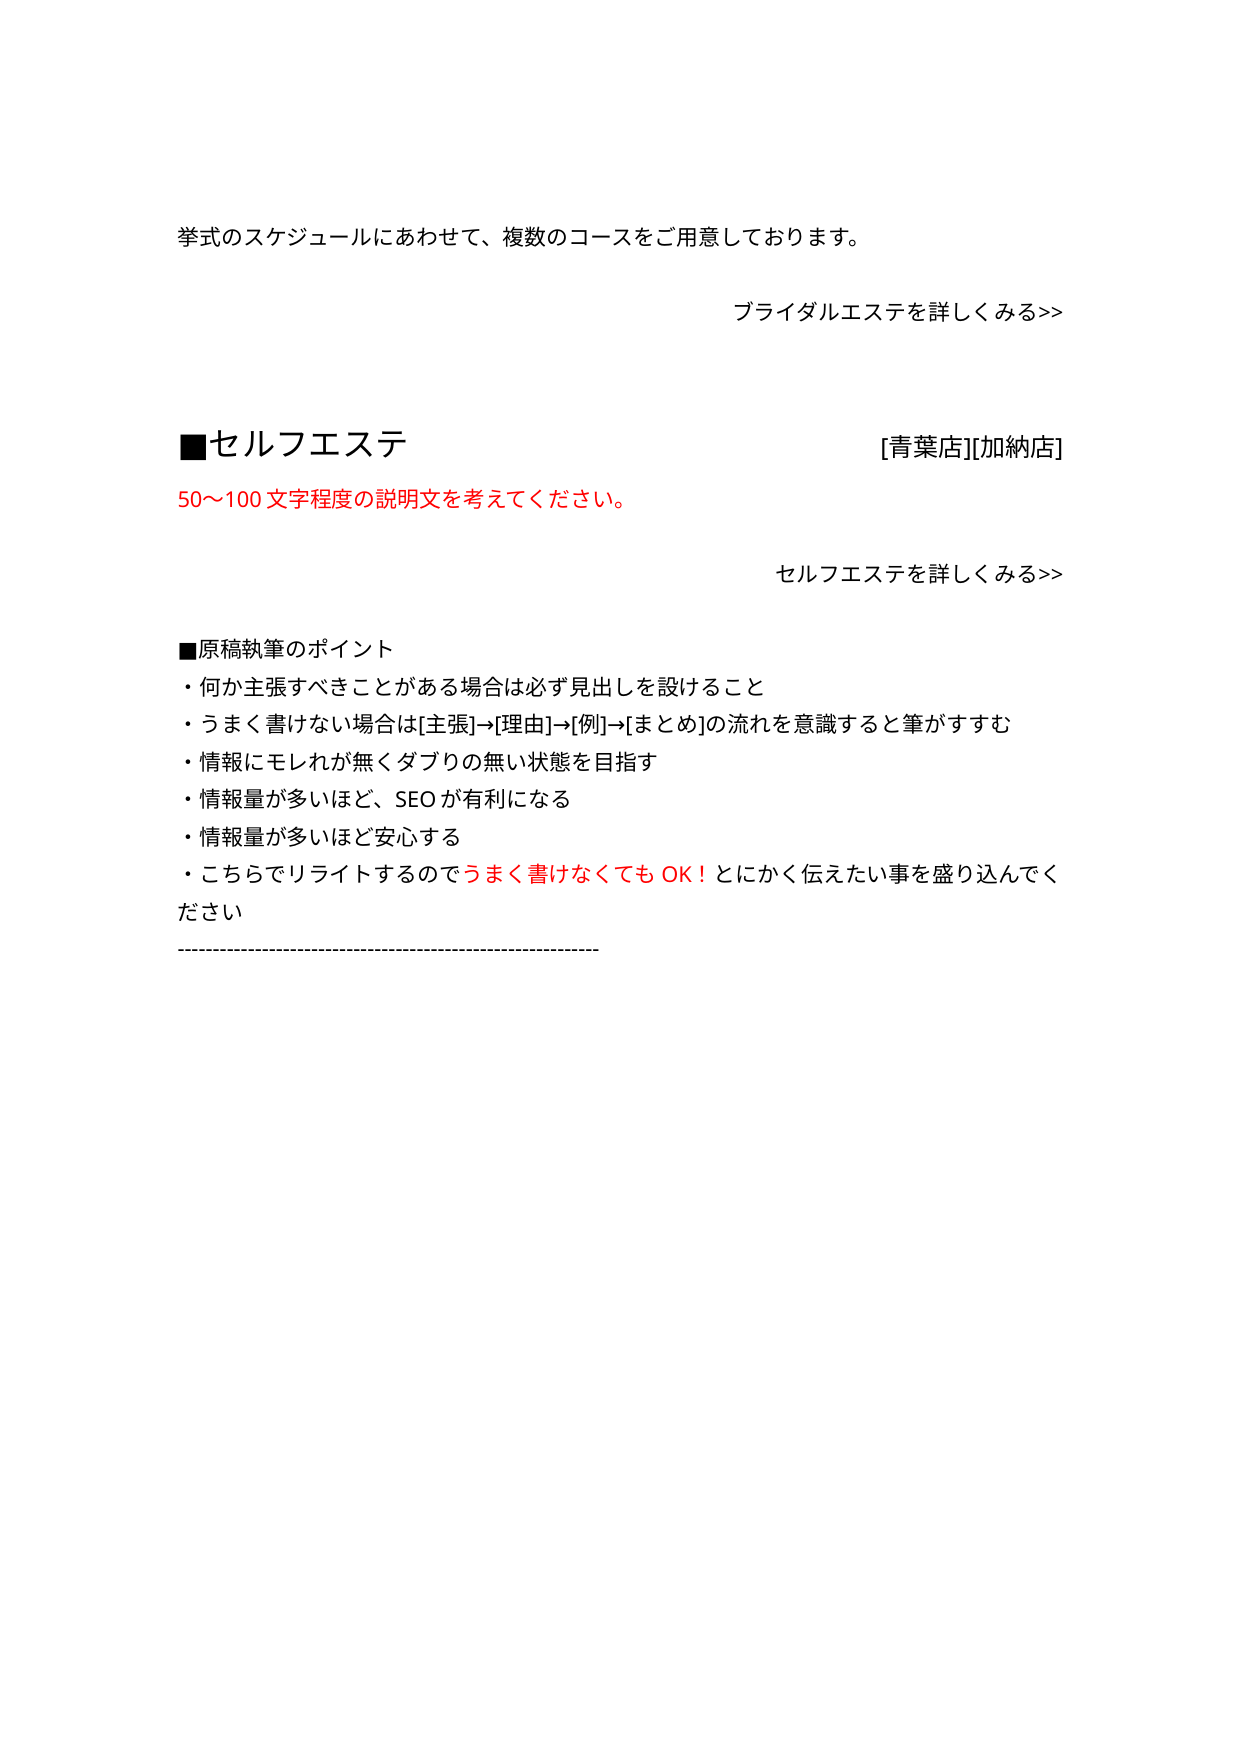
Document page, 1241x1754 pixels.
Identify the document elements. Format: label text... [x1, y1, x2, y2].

text ------------------------------------------------------------ [177, 929, 1063, 967]
text ・何か主張すべきことがある場合は必ず見出しを設けること [177, 667, 1063, 704]
text ・うまく書けない場合は[主張]→[理由]→[例]→[まとめ]の流れを意識すると筆がすすむ [177, 704, 1063, 742]
text ■原稿執筆のポイント [177, 629, 1063, 667]
text ・情報量が多いほど、SEOが有利になる [177, 779, 1063, 817]
text ・情報量が多いほど安心する [177, 817, 1063, 854]
text ■セルフエステ [青葉店][加納店] [177, 404, 1063, 479]
text ・情報にモレれが無くダブりの無い状態を目指す [177, 742, 1063, 779]
text 50～100文字程度の説明文を考えてください。 [177, 479, 1063, 517]
text 挙式のスケジュールにあわせて、複数のコースをご用意しております。 [177, 217, 1063, 254]
text セルフエステを詳しくみる>> [177, 554, 1063, 592]
text ブライダルエステを詳しくみる>> [177, 292, 1063, 329]
text ・こちらでリライトするのでうまく書けなくてもOK！とにかく伝えたい事を盛り込んでください [177, 854, 1063, 929]
